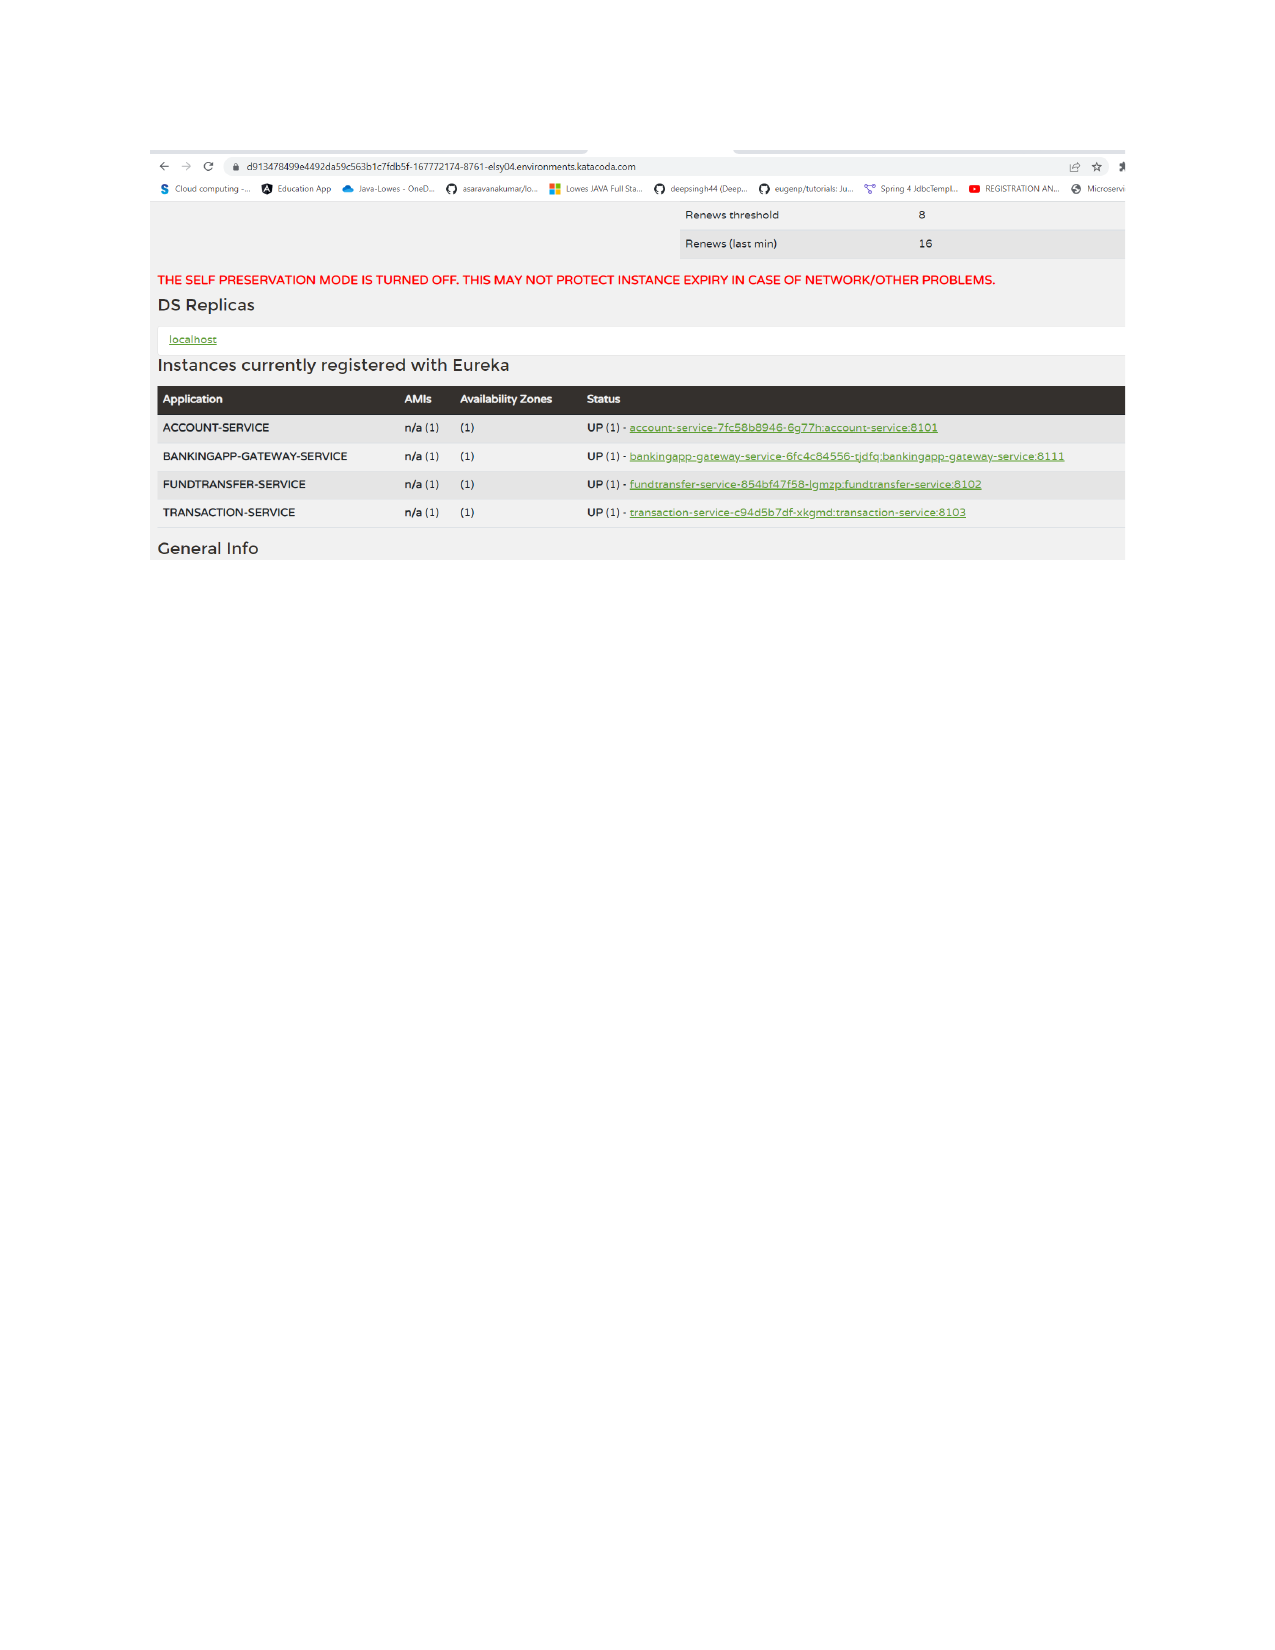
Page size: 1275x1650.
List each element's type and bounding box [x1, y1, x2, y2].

picture [150, 150, 1125, 560]
